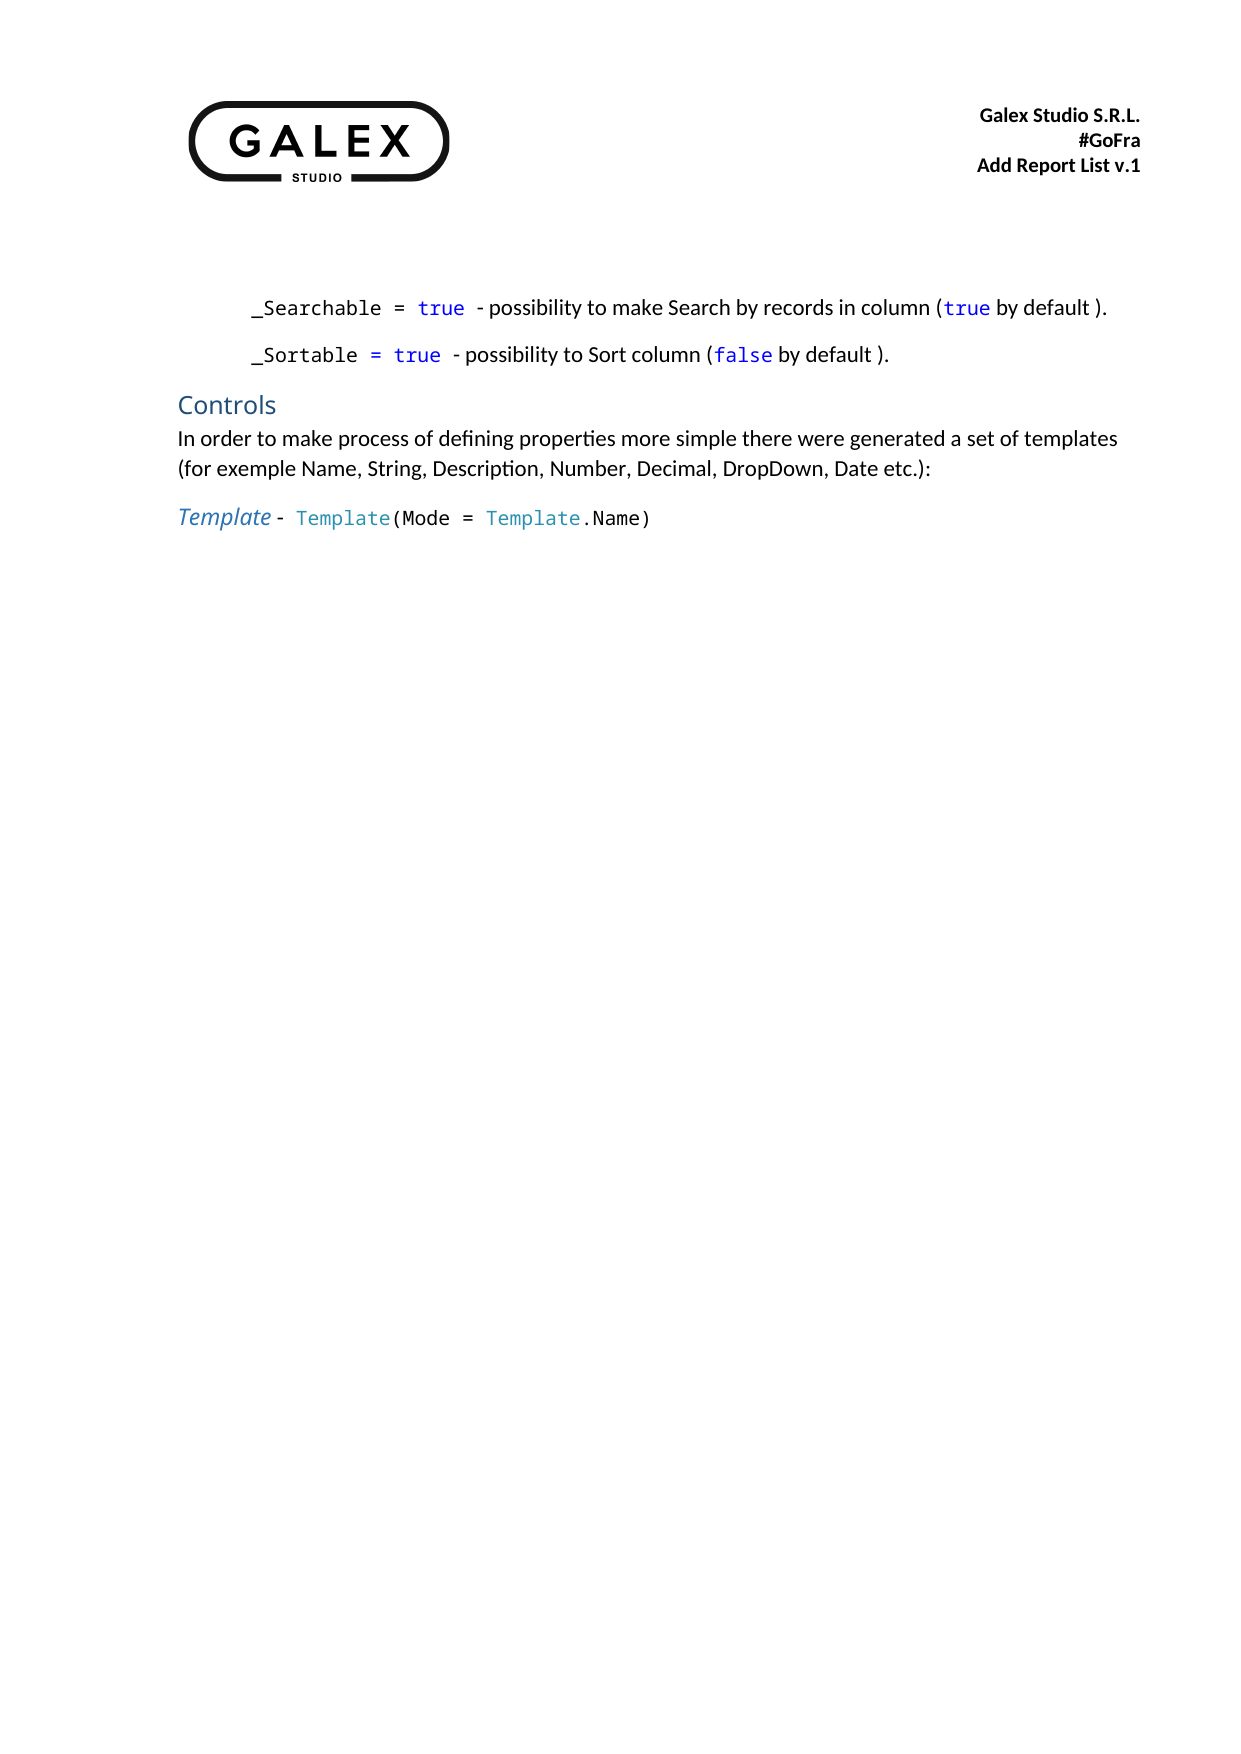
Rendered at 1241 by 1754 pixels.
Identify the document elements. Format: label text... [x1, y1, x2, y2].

text In order to make process of defining properties more simple there were generated a set of templates (for exemple Name, String, Description, Number, Decimal, DropDown, Date etc.): [177, 424, 1152, 482]
subtitle Controls [177, 387, 1152, 422]
text Template - Template(Mode = Template.Name) [177, 501, 1152, 533]
text _Sortable = true - possibility to Sort column (false by default ). [177, 341, 1152, 369]
picture [188, 101, 450, 182]
text _Searchable = true - possibility to make Search by records in column (true by default ). [177, 293, 1152, 322]
